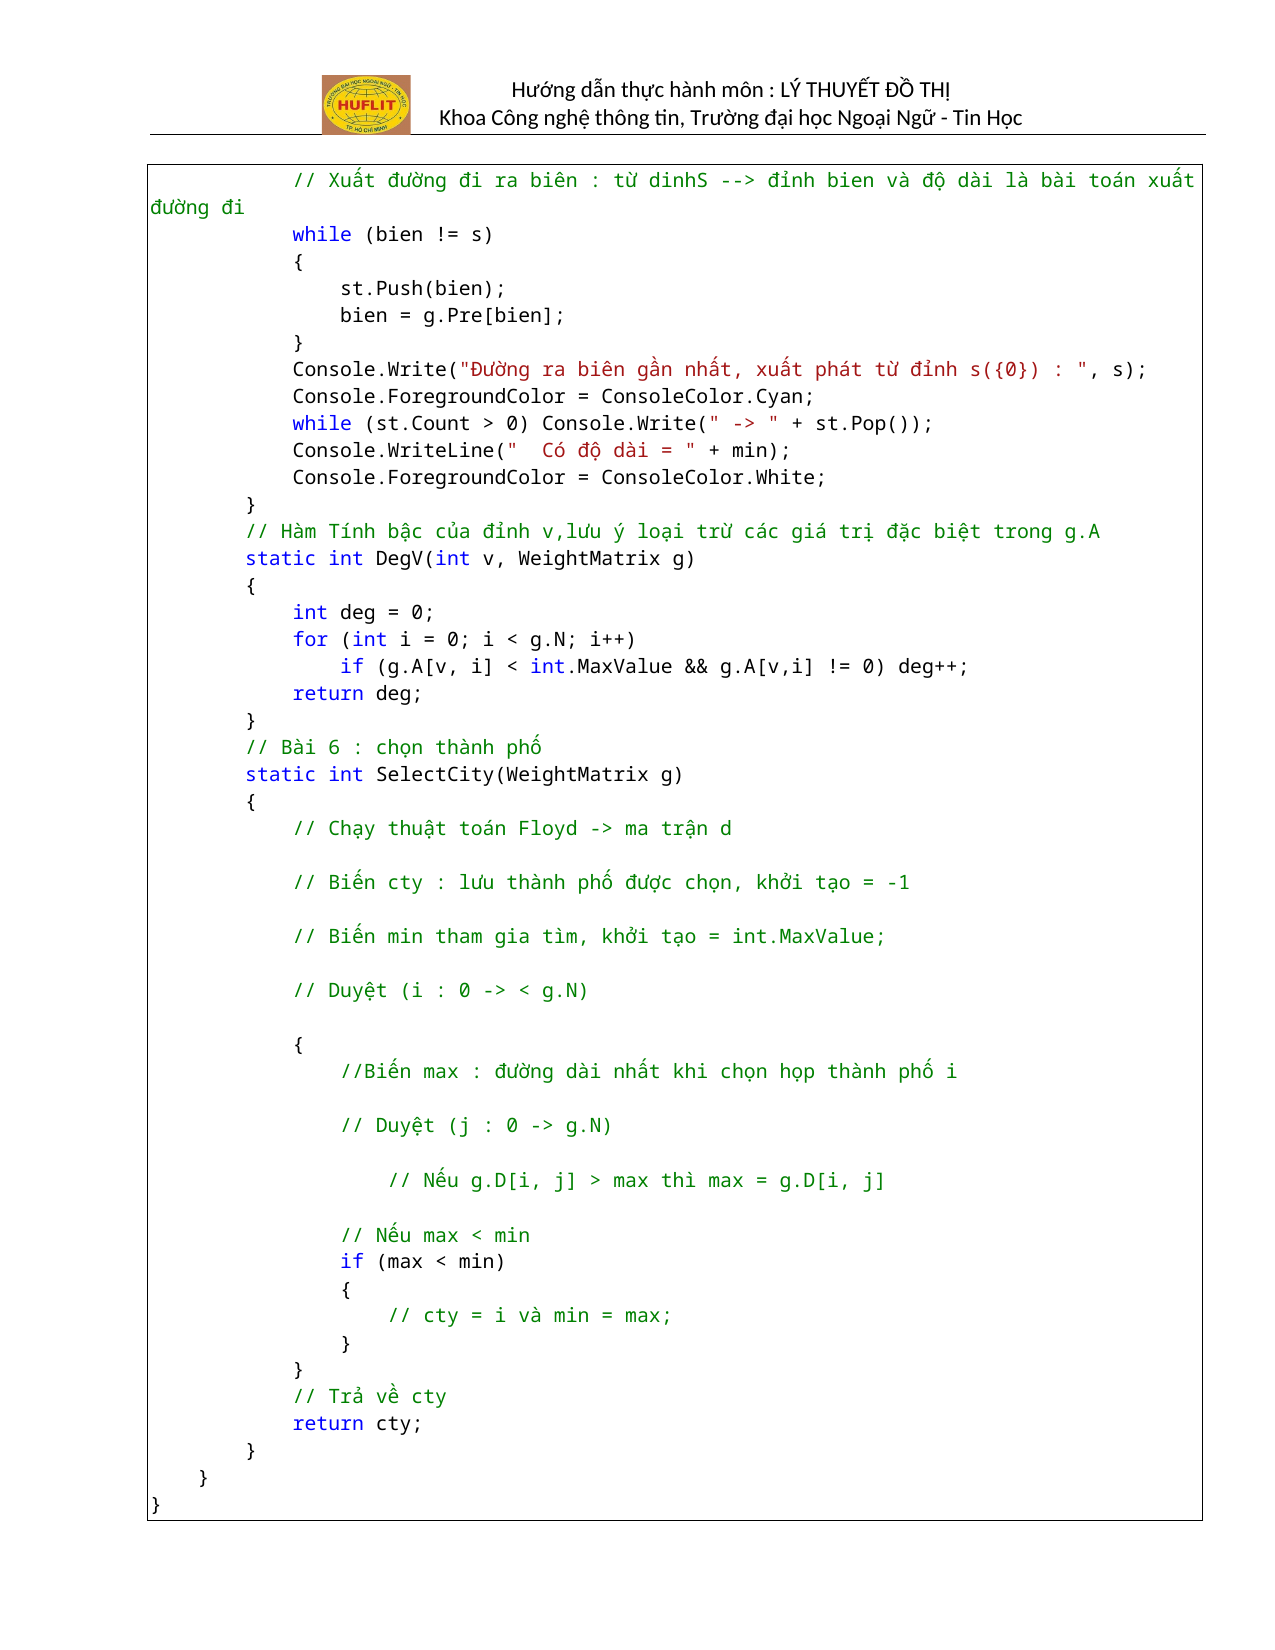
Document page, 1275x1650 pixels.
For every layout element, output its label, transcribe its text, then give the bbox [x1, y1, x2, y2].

text Console.ForegroundColor = ConsoleColor.Cyan; [150, 382, 1200, 409]
picture [321, 75, 411, 135]
text static int SelectCity(WeightMatrix g) [150, 760, 1200, 787]
text if (max < min) [150, 1248, 1200, 1275]
text int deg = 0; [150, 598, 1200, 625]
text } [150, 490, 1200, 517]
text // Hàm Tính bậc của đỉnh v,lưu ý loại trừ các giá trị đặc biệt trong g.A [150, 517, 1200, 544]
text { [150, 247, 1200, 274]
text //Biến max : đường dài nhất khi chọn họp thành phố i [150, 1057, 1200, 1084]
text { [150, 1275, 1200, 1302]
text bien = g.Pre[bien]; [150, 301, 1200, 328]
text for (int i = 0; i < g.N; i++) [150, 625, 1200, 652]
text // Biến min tham gia tìm, khởi tạo = int.MaxValue; [150, 922, 1200, 949]
text st.Push(bien); [150, 274, 1200, 301]
text static int DegV(int v, WeightMatrix g) [150, 544, 1200, 571]
text // Xuất đường đi ra biên : từ dinhS --> đỉnh bien và độ dài là bài toán xuất đường đi [148, 165, 1202, 221]
text { [150, 571, 1200, 598]
text // Bài 6 : chọn thành phố [150, 733, 1200, 760]
text // Duyệt (i : 0 -> < g.N) [150, 976, 1200, 1003]
text { [150, 1030, 1200, 1057]
text } [150, 328, 1200, 355]
text } [150, 1464, 1200, 1487]
text // Biến cty : lưu thành phố được chọn, khởi tạo = -1 [150, 868, 1200, 895]
text Console.WriteLine(" Có độ dài = " + min); [150, 436, 1200, 463]
text { [150, 787, 1200, 814]
text while (st.Count > 0) Console.Write(" -> " + st.Pop()); [150, 409, 1200, 436]
text } [150, 1356, 1200, 1383]
text return cty; [150, 1410, 1200, 1437]
text return deg; [150, 679, 1200, 706]
text } [148, 1487, 1202, 1520]
text // cty = i và min = max; [150, 1302, 1200, 1329]
text Console.ForegroundColor = ConsoleColor.White; [150, 463, 1200, 490]
text } [150, 1437, 1200, 1464]
text if (g.A[v, i] < int.MaxValue && g.A[v,i] != 0) deg++; [150, 652, 1200, 679]
text // Nếu g.D[i, j] > max thì max = g.D[i, j] [150, 1166, 1200, 1193]
text while (bien != s) [150, 221, 1200, 247]
text // Duyệt (j : 0 -> g.N) [150, 1111, 1200, 1138]
text } [150, 1329, 1200, 1356]
text Console.Write("Đường ra biên gần nhất, xuất phát từ đỉnh s({0}) : ", s); [150, 355, 1200, 382]
text // Trả về cty [150, 1383, 1200, 1410]
text // Nếu max < min [150, 1221, 1200, 1248]
text // Chạy thuật toán Floyd -> ma trận d [150, 814, 1200, 841]
text } [150, 706, 1200, 733]
